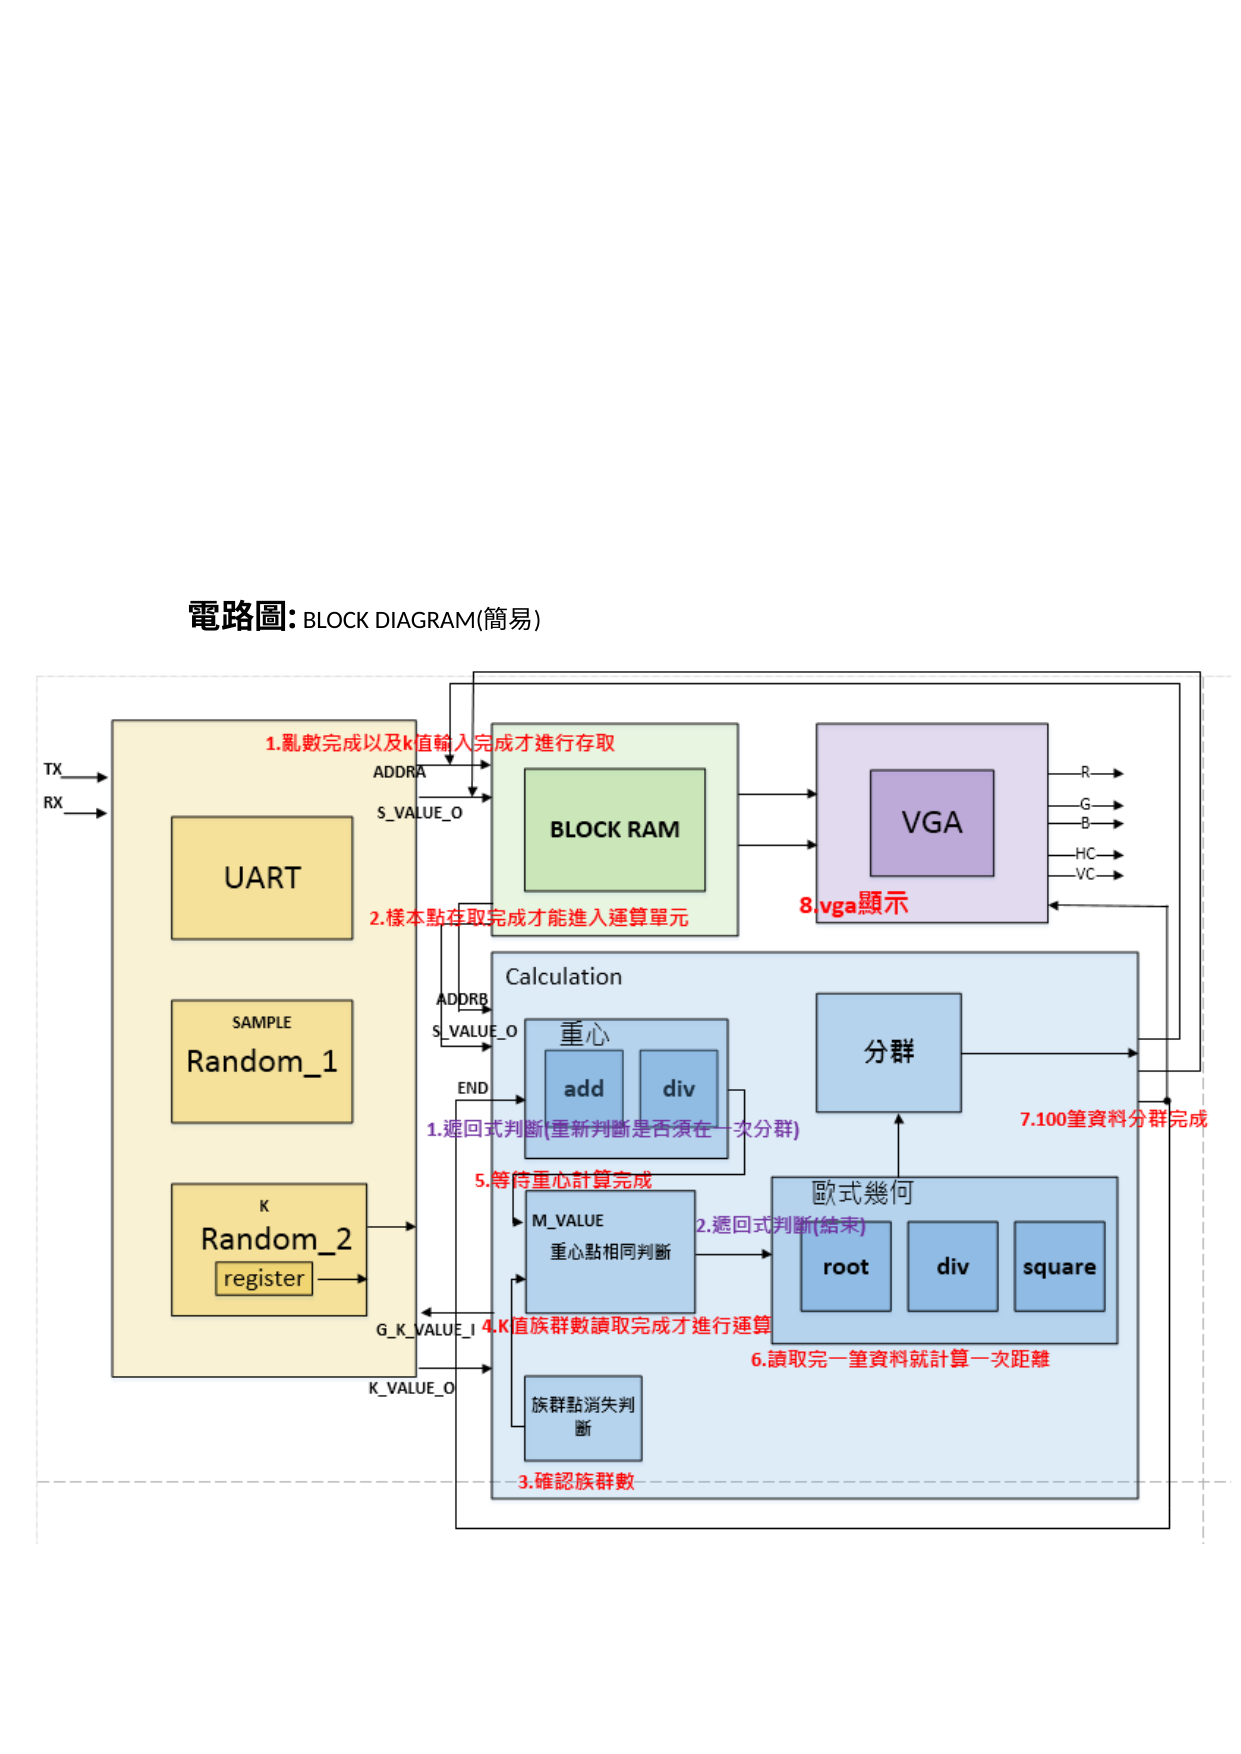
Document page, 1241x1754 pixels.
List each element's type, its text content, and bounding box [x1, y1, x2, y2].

picture [32, 654, 1232, 1544]
text 電路圖: BLOCK DIAGRAM(簡易) [187, 577, 1053, 652]
